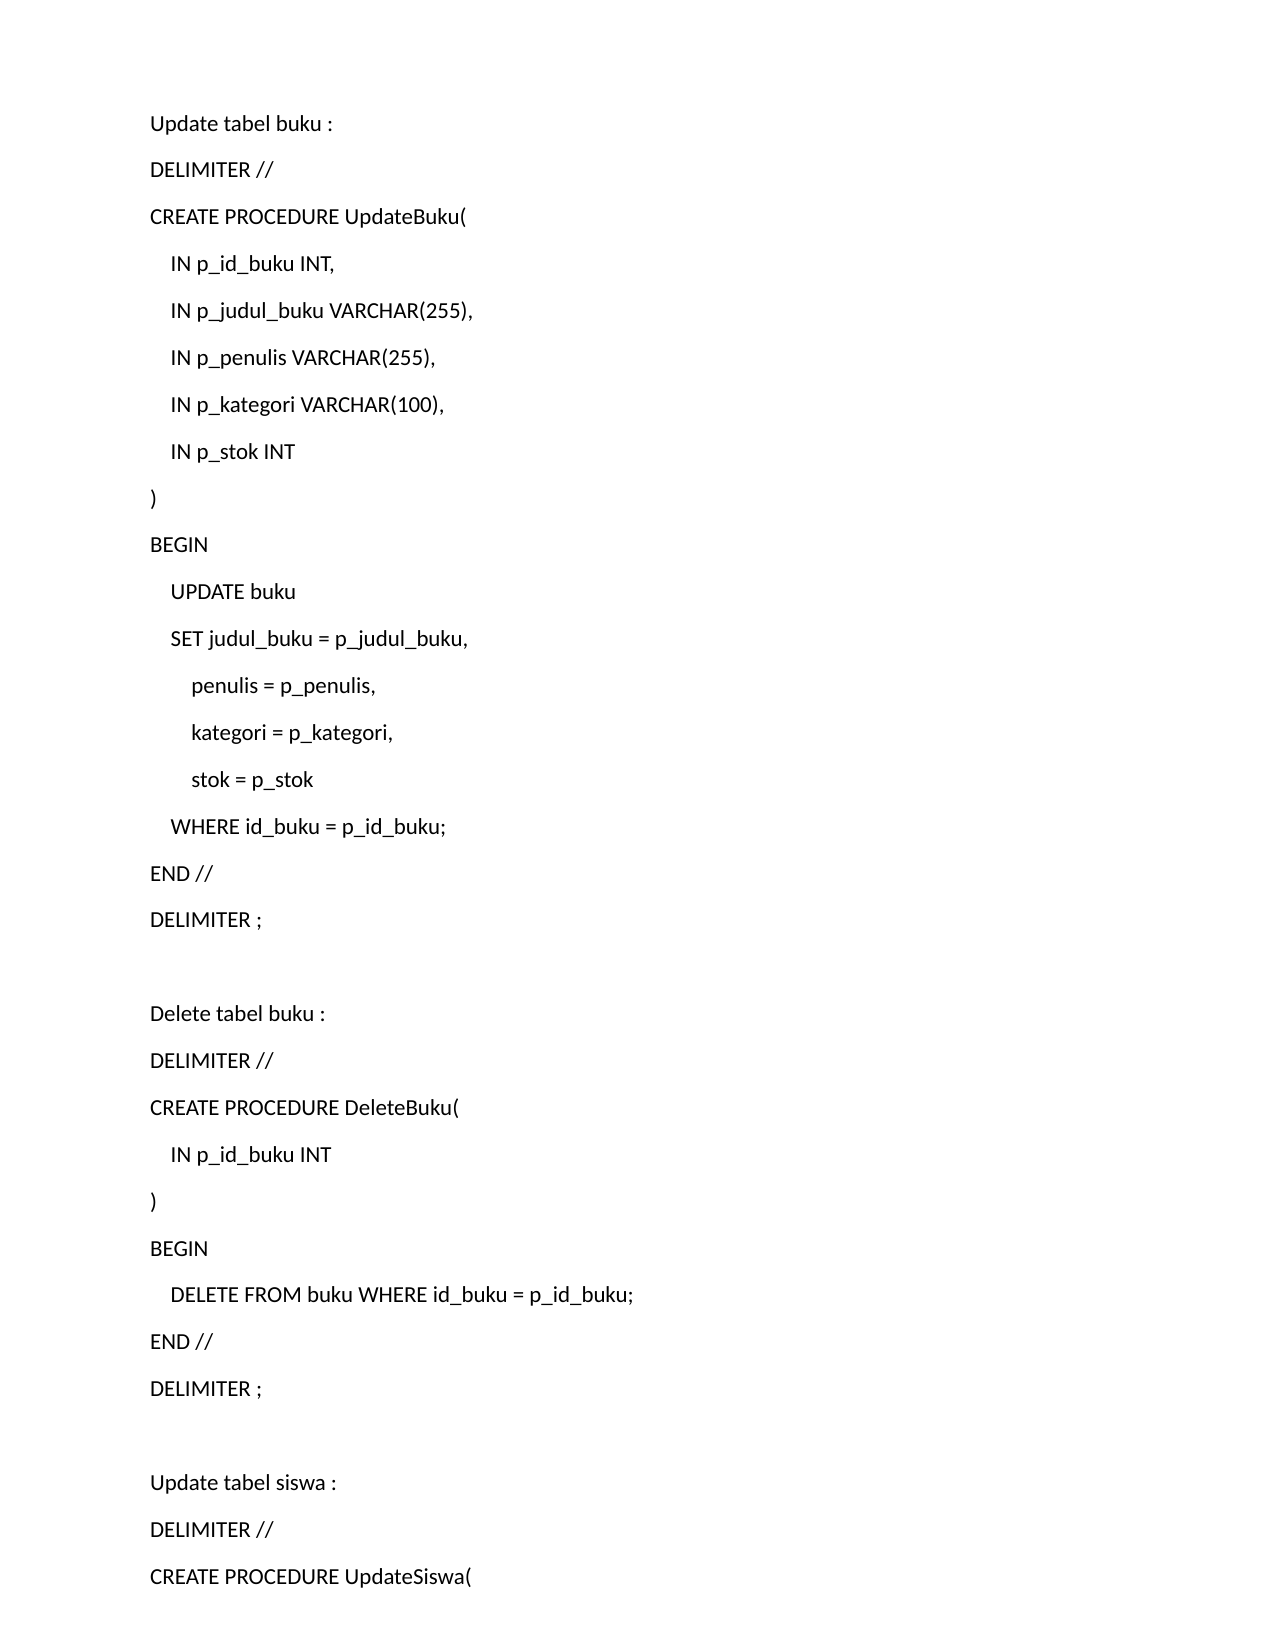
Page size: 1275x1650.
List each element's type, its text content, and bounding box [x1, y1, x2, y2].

text IN p_stok INT [150, 437, 1125, 465]
text BEGIN [150, 1234, 1125, 1262]
text stok = p_stok [150, 765, 1125, 793]
text BEGIN [150, 531, 1125, 558]
text UPDATE buku [150, 577, 1125, 605]
text IN p_judul_buku VARCHAR(255), [150, 296, 1125, 324]
text Update tabel siswa : [150, 1468, 1125, 1496]
text DELIMITER ; [150, 906, 1125, 933]
text CREATE PROCEDURE UpdateSiswa( [150, 1562, 1125, 1590]
text CREATE PROCEDURE UpdateBuku( [150, 202, 1125, 230]
text IN p_kategori VARCHAR(100), [150, 390, 1125, 418]
text ) [150, 1187, 1125, 1215]
text IN p_id_buku INT [150, 1140, 1125, 1168]
text penulis = p_penulis, [150, 671, 1125, 699]
text DELIMITER ; [150, 1374, 1125, 1402]
text END // [150, 1327, 1125, 1355]
text Delete tabel buku : [150, 999, 1125, 1027]
text Update tabel buku : [150, 109, 1125, 137]
text kategori = p_kategori, [150, 718, 1125, 746]
text ) [150, 484, 1125, 512]
text IN p_penulis VARCHAR(255), [150, 343, 1125, 371]
text SET judul_buku = p_judul_buku, [150, 624, 1125, 652]
text DELIMITER // [150, 1515, 1125, 1543]
text WHERE id_buku = p_id_buku; [150, 812, 1125, 840]
text IN p_id_buku INT, [150, 249, 1125, 277]
text CREATE PROCEDURE DeleteBuku( [150, 1093, 1125, 1121]
text DELIMITER // [150, 1046, 1125, 1074]
text END // [150, 859, 1125, 887]
text DELIMITER // [150, 156, 1125, 183]
text DELETE FROM buku WHERE id_buku = p_id_buku; [150, 1281, 1125, 1308]
